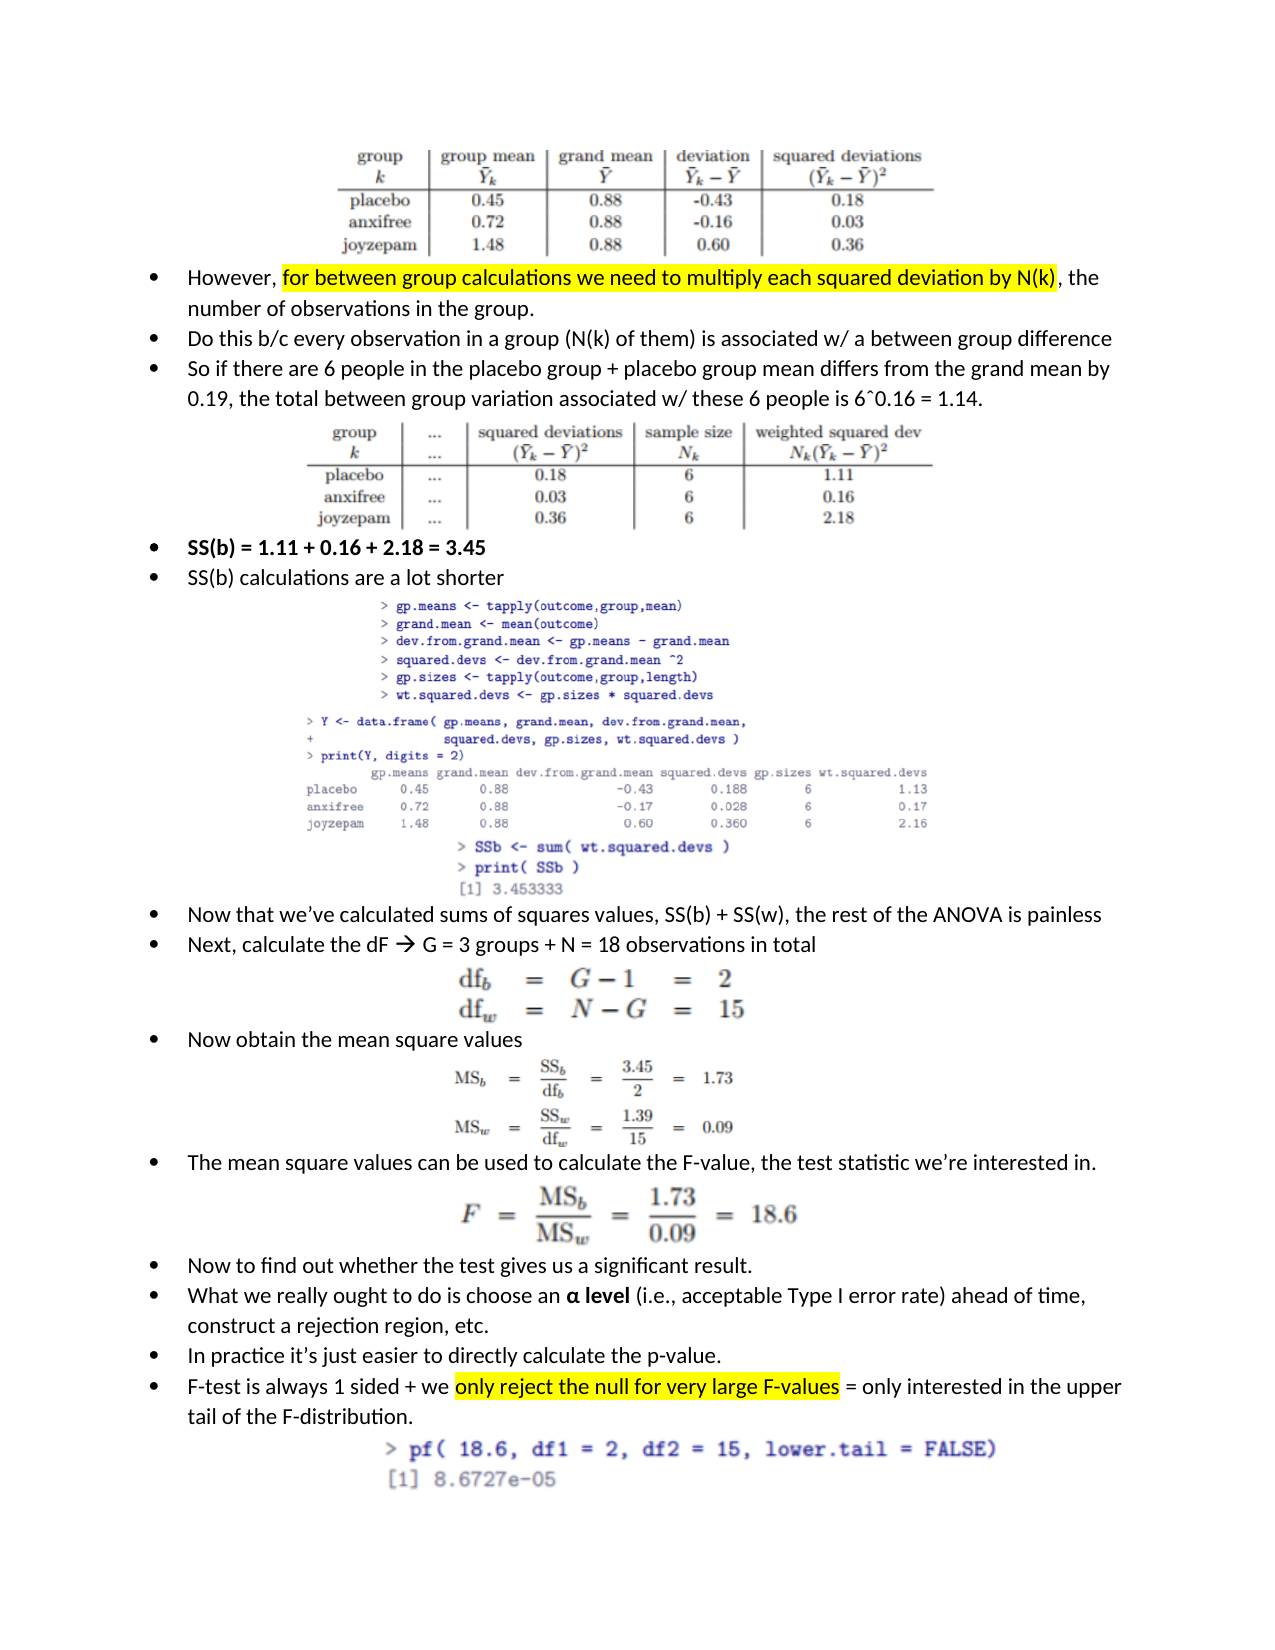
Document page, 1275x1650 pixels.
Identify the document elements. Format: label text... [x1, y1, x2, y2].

picture [300, 414, 933, 531]
list SS(b) = 1.11 + 0.16 + 2.18 = 3.45 [150, 533, 1125, 561]
list Do this b/c every observation in a group (N(k) of them) is associated w/ a between group difference [150, 324, 1125, 352]
list Now that we’ve calculated sums of squares values, SS(b) + SS(w), the rest of the ANOVA is painless [150, 900, 1125, 928]
list F-test is always 1 sided + we only reject the null for very large F-values = only interested in the upper tail of the F-distribution. [150, 1372, 1125, 1430]
list The mean square values can be used to calculate the F-value, the test statistic we’re interested in. [150, 1148, 1125, 1176]
picture [450, 1178, 804, 1249]
list Now to find out whether the test gives us a significant result. [150, 1251, 1125, 1279]
list In practice it’s just easier to directly calculate the p-value. [150, 1342, 1125, 1370]
picture [375, 593, 734, 709]
list So if there are 6 people in the placebo group + placebo group mean differs from the grand mean by 0.19, the total between group variation associated w/ these 6 people is 6ˆ0.16 = 1.14. [150, 354, 1125, 412]
picture [337, 150, 942, 262]
picture [300, 710, 934, 832]
picture [450, 833, 738, 898]
picture [375, 1432, 1002, 1491]
picture [450, 1055, 738, 1147]
list SS(b) calculations are a lot shorter [150, 563, 1125, 591]
list Next, calculate the dF G = 3 groups + N = 18 observations in total [150, 930, 1125, 958]
list Now obtain the mean square values [150, 1025, 1125, 1053]
list What we really ought to do is choose an α level (i.e., acceptable Type I error rate) ahead of time, construct a rejection region, etc. [150, 1281, 1125, 1339]
list However, for between group calculations we need to multiply each squared deviation by N(k), the number of observations in the group. [150, 263, 1125, 322]
picture [450, 960, 752, 1024]
